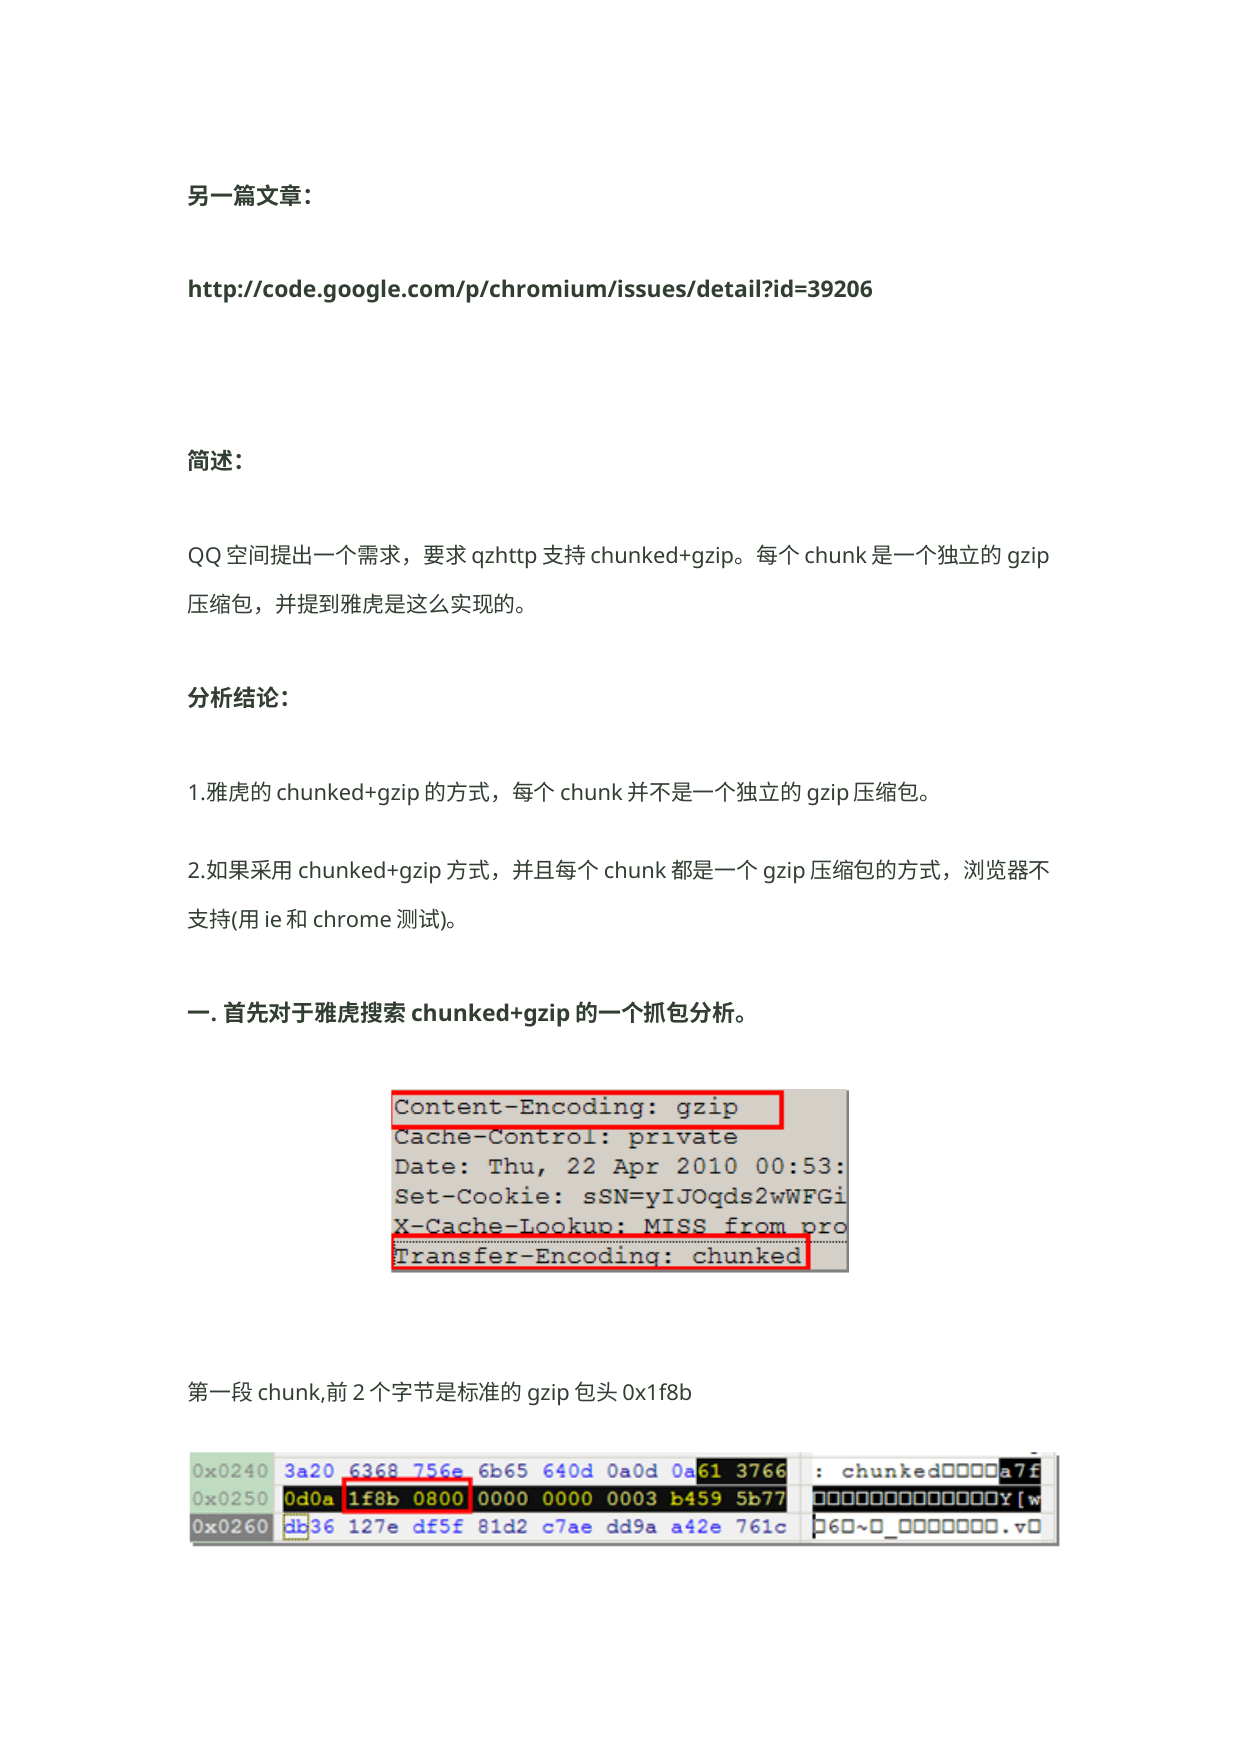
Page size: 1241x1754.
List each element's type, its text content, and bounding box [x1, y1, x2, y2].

text 1.雅虎的chunked+gzip的方式，每个chunk并不是一个独立的gzip压缩包。 [187, 775, 1053, 807]
text 一. 首先对于雅虎搜索chunked+gzip的一个抓包分析。 [187, 979, 1053, 1044]
text http://code.google.com/p/chromium/issues/detail?id=39206 [187, 273, 1053, 305]
text 第一段chunk,前2个字节是标准的gzip包头0x1f8b [187, 1374, 1053, 1407]
text 分析结论： [187, 664, 1053, 729]
picture [391, 1089, 849, 1276]
text 简述： [187, 427, 1053, 492]
text 2.如果采用chunked+gzip方式，并且每个chunk都是一个gzip压缩包的方式，浏览器不支持(用ie和chrome测试)。 [187, 852, 1053, 934]
text 另一篇文章： [187, 162, 1053, 227]
picture [187, 1452, 1060, 1548]
text QQ空间提出一个需求，要求qzhttp支持chunked+gzip。每个chunk是一个独立的gzip压缩包，并提到雅虎是这么实现的。 [187, 538, 1053, 619]
